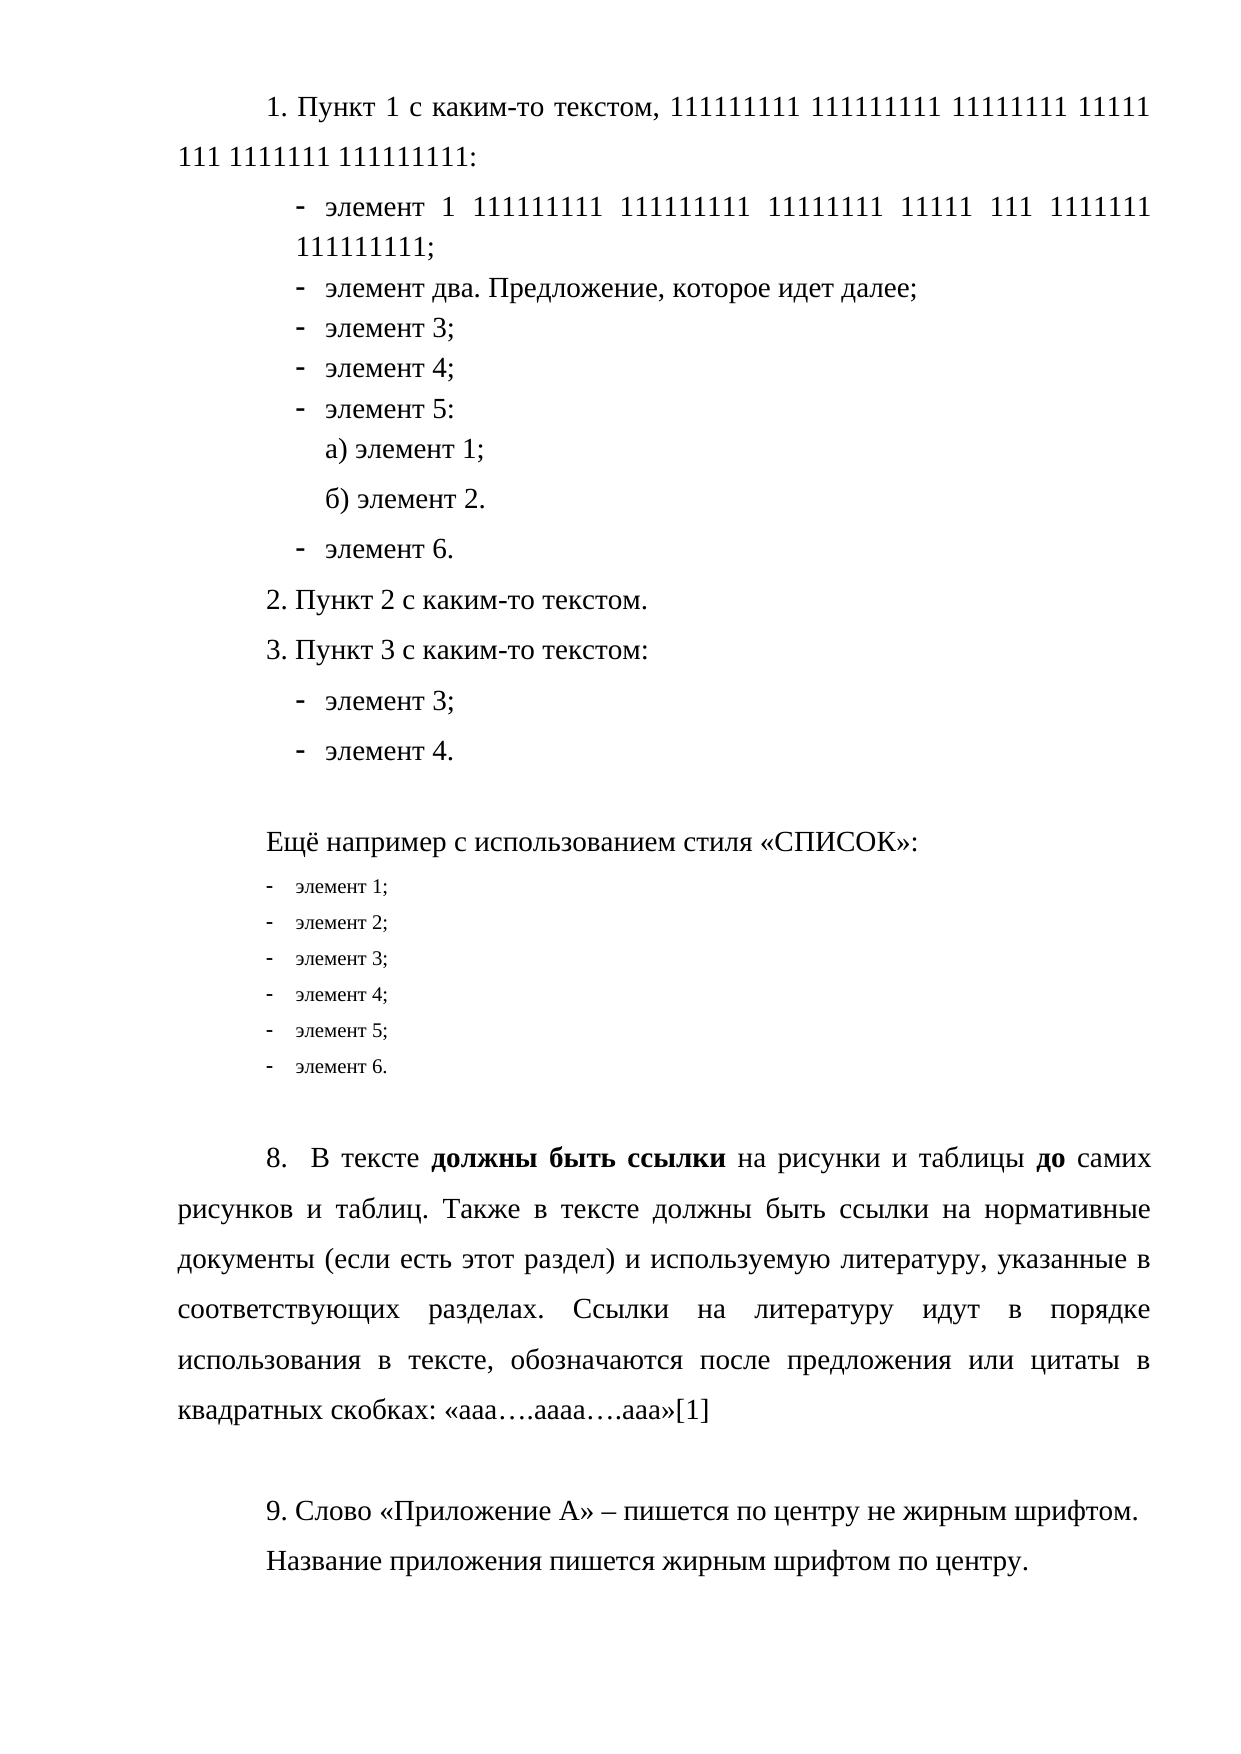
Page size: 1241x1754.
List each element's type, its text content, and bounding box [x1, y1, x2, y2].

text элемент 4; [177, 982, 1149, 1006]
list элемент два. Предложение, которое идет далее; [295, 270, 1152, 303]
text элемент 2; [177, 910, 1149, 934]
list элемент 3; [295, 310, 1152, 344]
text элемент 6. [177, 1054, 1149, 1078]
list элемент 6. [295, 532, 1152, 565]
list 2. Пункт 2 с каким-то текстом. [177, 582, 1152, 616]
text 9. Слово «Приложение А» – пишется по центру не жирным шрифтом. [177, 1493, 1152, 1526]
text а) элемент 1; [325, 431, 1152, 464]
list элемент 1 111111111 111111111 11111111 11111 111 1111111 111111111; [295, 189, 1152, 263]
text 8. В тексте должны быть ссылки на рисунки и таблицы до самих рисунков и таблиц. Также в тексте должны быть ссылки на нормативные документы (если есть этот раздел) и используемую литературу, указанные в соответствующих разделах. Ссылки на литературу идут в порядке использования в тексте, обозначаются после предложения или цитаты в квадратных скобках: «ааа….аааа….ааа»[1] [177, 1141, 1152, 1426]
list элемент 5: [295, 391, 1152, 424]
list элемент 4. [295, 733, 1152, 767]
text 3. Пункт 3 с каким-то текстом: [177, 632, 1152, 666]
list элемент 3; [295, 683, 1152, 716]
text Название приложения пишется жирным шрифтом по центру. [177, 1543, 1152, 1577]
text элемент 3; [177, 946, 1149, 970]
text б) элемент 2. [325, 481, 1152, 515]
text элемент 5; [177, 1018, 1149, 1042]
list Ещё например с использованием стиля «СПИСОК»: [177, 824, 1152, 857]
text 1. Пункт 1 с каким-то текстом, 111111111 111111111 11111111 11111 111 1111111 111111111: [177, 89, 1152, 172]
text элемент 1; [177, 874, 1149, 898]
list элемент 4; [295, 350, 1152, 384]
